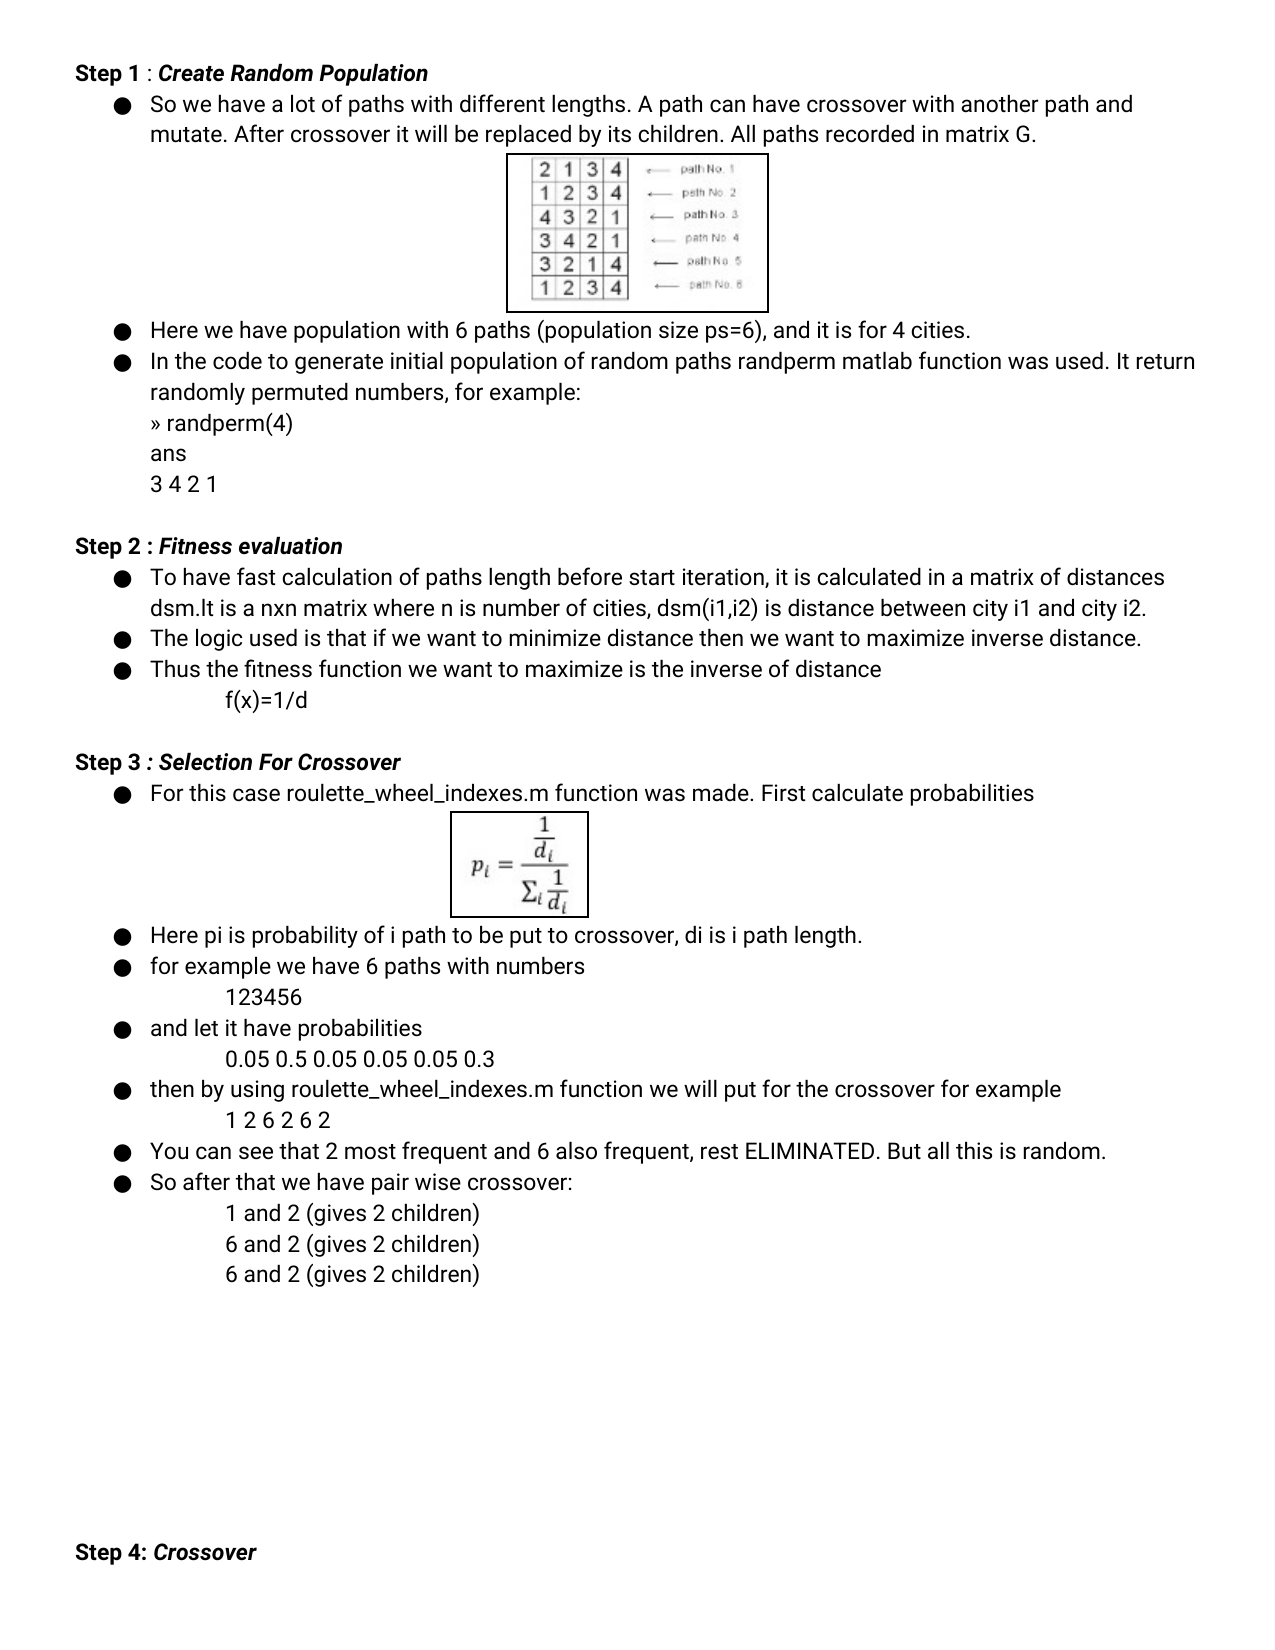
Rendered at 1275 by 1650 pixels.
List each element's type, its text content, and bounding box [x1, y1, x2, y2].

list To have fast calculation of paths length before start iteration, it is calculated in a matrix of distances dsm.lt is a nxn matrix where n is number of cities, dsm(i1,i2) is distance between city i1 and city i2. [112, 564, 1200, 622]
text Step 1 : Create Random Population [75, 60, 1200, 87]
text 123456 [150, 984, 1200, 1011]
picture [452, 813, 587, 916]
text 1 and 2 (gives 2 children) [150, 1200, 1200, 1227]
list Thus the fitness function we want to maximize is the inverse of distance [112, 656, 1200, 683]
list for example we have 6 paths with numbers [112, 953, 1200, 980]
list The logic used is that if we want to minimize distance then we want to maximize inverse distance. [112, 626, 1200, 652]
text Step 4: Crossover [75, 1539, 1200, 1566]
picture [508, 155, 767, 311]
text 3 4 2 1 [75, 471, 1200, 498]
text ans [75, 441, 1200, 467]
list So after that we have pair wise crossover: [112, 1169, 1200, 1196]
list For this case roulette_wheel_indexes.m function was made. First calculate probabilities [112, 780, 1200, 807]
list Here pi is probability of i path to be put to crossover, di is i path length. [112, 922, 1200, 949]
text » randperm(4) [75, 410, 1200, 437]
text 1 2 6 2 6 2 [150, 1107, 1200, 1134]
list and let it have probabilities [112, 1015, 1200, 1042]
list You can see that 2 most frequent and 6 also frequent, rest ELIMINATED. But all this is random. [112, 1138, 1200, 1165]
text 0.05 0.5 0.05 0.05 0.05 0.3 [150, 1046, 1200, 1073]
text 6 and 2 (gives 2 children) [150, 1231, 1200, 1258]
text Step 2 : Fitness evaluation [75, 533, 1200, 560]
list Here we have population with 6 paths (population size ps=6), and it is for 4 cities. [112, 317, 1200, 344]
list So we have a lot of paths with different lengths. A path can have crossover with another path and mutate. After crossover it will be replaced by its children. All paths recorded in matrix G. [112, 91, 1200, 148]
text f(x)=1/d [150, 687, 1200, 714]
list In the code to generate initial population of random paths randperm matlab function was used. It return randomly permuted numbers, for example: [112, 348, 1200, 406]
text 6 and 2 (gives 2 children) [150, 1262, 1200, 1288]
list then by using roulette_wheel_indexes.m function we will put for the crossover for example [112, 1077, 1200, 1103]
text Step 3 : Selection For Crossover [75, 749, 1200, 776]
